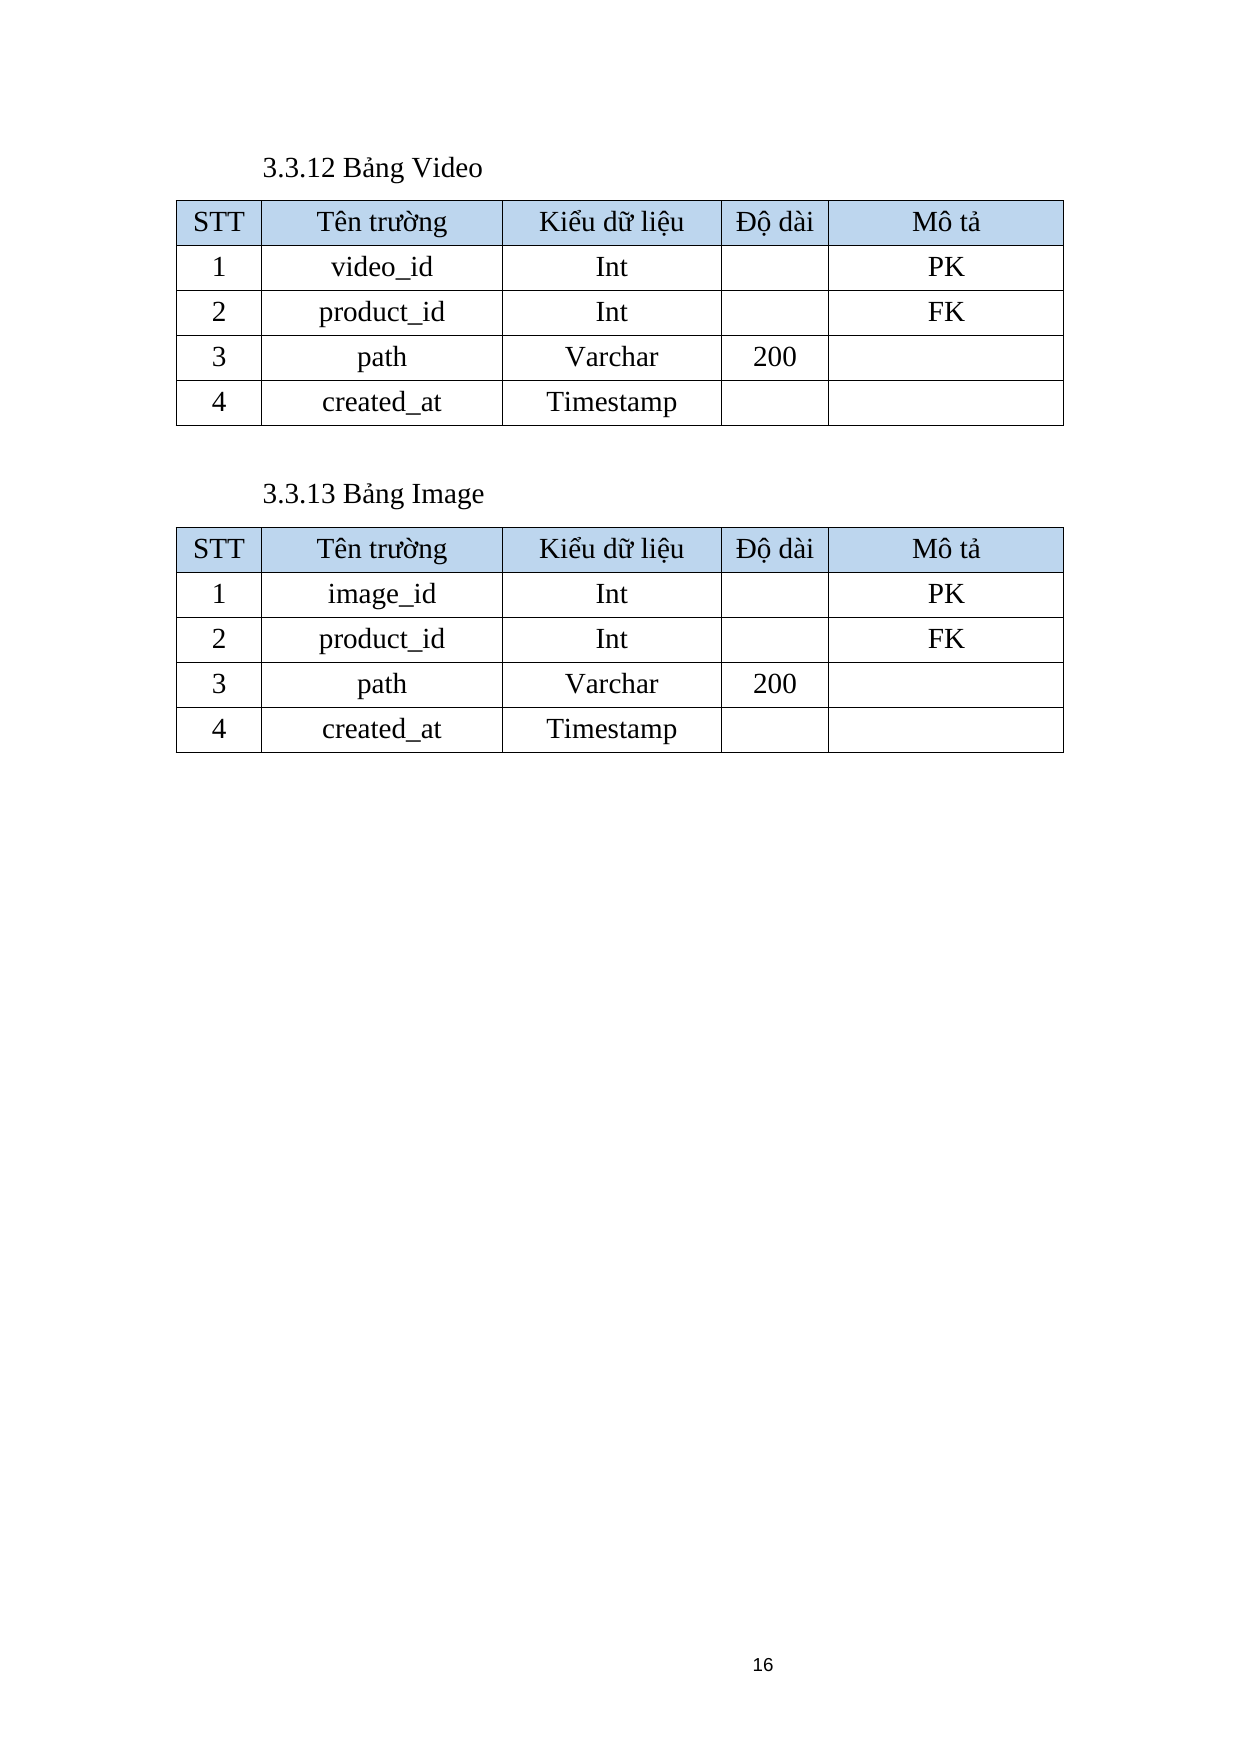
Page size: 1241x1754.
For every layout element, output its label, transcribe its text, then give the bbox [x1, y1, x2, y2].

table_cell [829, 336, 1063, 380]
table_cell 2 [177, 618, 261, 662]
table_header Tên trường [262, 201, 502, 245]
table_header Mô tả [829, 528, 1063, 572]
table_cell Int [503, 246, 721, 290]
table_header STT [177, 201, 261, 245]
table_cell [722, 381, 828, 425]
table_header Kiểu dữ liệu [503, 201, 721, 245]
table_cell [829, 708, 1063, 752]
table_cell FK [829, 291, 1063, 335]
table_cell PK [829, 246, 1063, 290]
table_cell [829, 663, 1063, 707]
table_header STT [177, 528, 261, 572]
table_cell Int [503, 618, 721, 662]
table_cell path [262, 336, 502, 380]
table_header Độ dài [722, 528, 828, 572]
table_cell 3 [177, 336, 261, 380]
table_cell [722, 573, 828, 617]
table_cell created_at [262, 708, 502, 752]
table_cell product_id [262, 291, 502, 335]
table_cell 2 [177, 291, 261, 335]
table_cell 4 [177, 381, 261, 425]
table_cell FK [829, 618, 1063, 662]
table_cell Timestamp [503, 381, 721, 425]
table_cell 3 [177, 663, 261, 707]
table_cell [722, 246, 828, 290]
table_cell Varchar [503, 663, 721, 707]
text 3.3.12 Bảng Video [187, 150, 1053, 183]
table_header Mô tả [829, 201, 1063, 245]
table_cell 200 [722, 336, 828, 380]
table_cell PK [829, 573, 1063, 617]
table_header Kiểu dữ liệu [503, 528, 721, 572]
text 3.3.13 Bảng Image [187, 477, 1053, 510]
table_cell [722, 708, 828, 752]
table_cell created_at [262, 381, 502, 425]
table_cell 1 [177, 246, 261, 290]
table_cell [722, 291, 828, 335]
table_cell 200 [722, 663, 828, 707]
table_cell Int [503, 573, 721, 617]
table_cell product_id [262, 618, 502, 662]
table_cell [829, 381, 1063, 425]
table_cell [722, 618, 828, 662]
table_cell video_id [262, 246, 502, 290]
table_cell path [262, 663, 502, 707]
table_cell 4 [177, 708, 261, 752]
table_header Độ dài [722, 201, 828, 245]
table_cell Int [503, 291, 721, 335]
table_cell Varchar [503, 336, 721, 380]
table_cell image_id [262, 573, 502, 617]
table_cell Timestamp [503, 708, 721, 752]
table_cell 1 [177, 573, 261, 617]
table_header Tên trường [262, 528, 502, 572]
